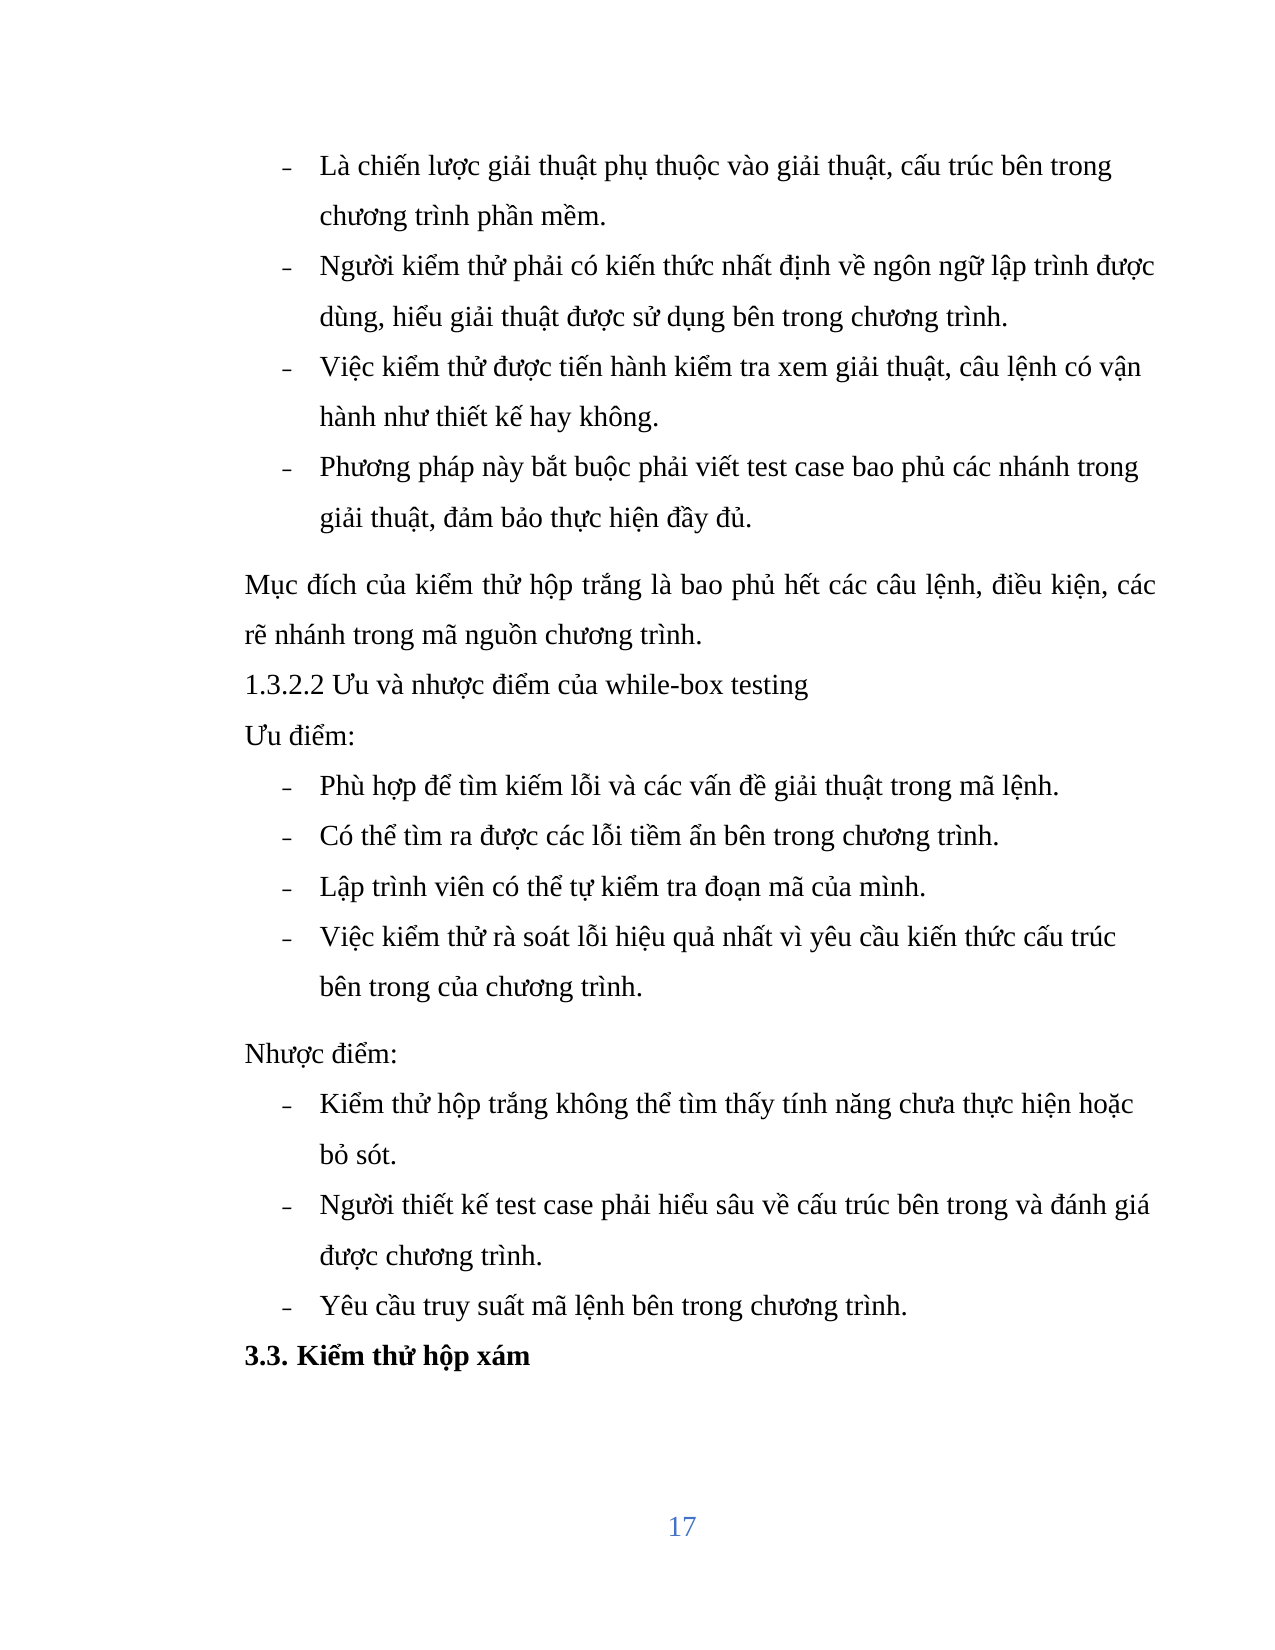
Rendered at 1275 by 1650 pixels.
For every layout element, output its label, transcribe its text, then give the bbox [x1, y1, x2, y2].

list Việc kiểm thử rà soát lỗi hiệu quả nhất vì yêu cầu kiến thức cấu trúc bên trong của chương trình. [282, 919, 1157, 1003]
list Lập trình viên có thể tự kiểm tra đoạn mã của mình. [282, 869, 1157, 902]
list Người kiểm thử phải có kiến thức nhất định về ngôn ngữ lập trình được dùng, hiểu giải thuật được sử dụng bên trong chương trình. [282, 248, 1157, 332]
list Có thể tìm ra được các lỗi tiềm ẩn bên trong chương trình. [282, 818, 1157, 852]
list Là chiến lược giải thuật phụ thuộc vào giải thuật, cấu trúc bên trong chương trình phần mềm. [282, 148, 1157, 232]
text 1.3.2.2 Ưu và nhược điểm của while-box testing [244, 667, 1157, 701]
list Kiểm thử hộp xám [244, 1338, 1157, 1372]
text Mục đích của kiểm thử hộp trắng là bao phủ hết các câu lệnh, điều kiện, các rẽ nhánh trong mã nguồn chương trình. [244, 567, 1157, 651]
list Kiểm thử hộp trắng không thể tìm thấy tính năng chưa thực hiện hoặc bỏ sót. [282, 1087, 1157, 1171]
text Nhược điểm: [244, 1036, 1157, 1070]
list Phù hợp để tìm kiếm lỗi và các vấn đề giải thuật trong mã lệnh. [282, 768, 1157, 802]
text Ưu điểm: [244, 718, 1157, 751]
list Yêu cầu truy suất mã lệnh bên trong chương trình. [282, 1288, 1157, 1321]
list Người thiết kế test case phải hiểu sâu về cấu trúc bên trong và đánh giá được chương trình. [282, 1187, 1157, 1271]
list Việc kiểm thử được tiến hành kiểm tra xem giải thuật, câu lệnh có vận hành như thiết kế hay không. [282, 349, 1157, 433]
list Phương pháp này bắt buộc phải viết test case bao phủ các nhánh trong giải thuật, đảm bảo thực hiện đầy đủ. [282, 449, 1157, 533]
